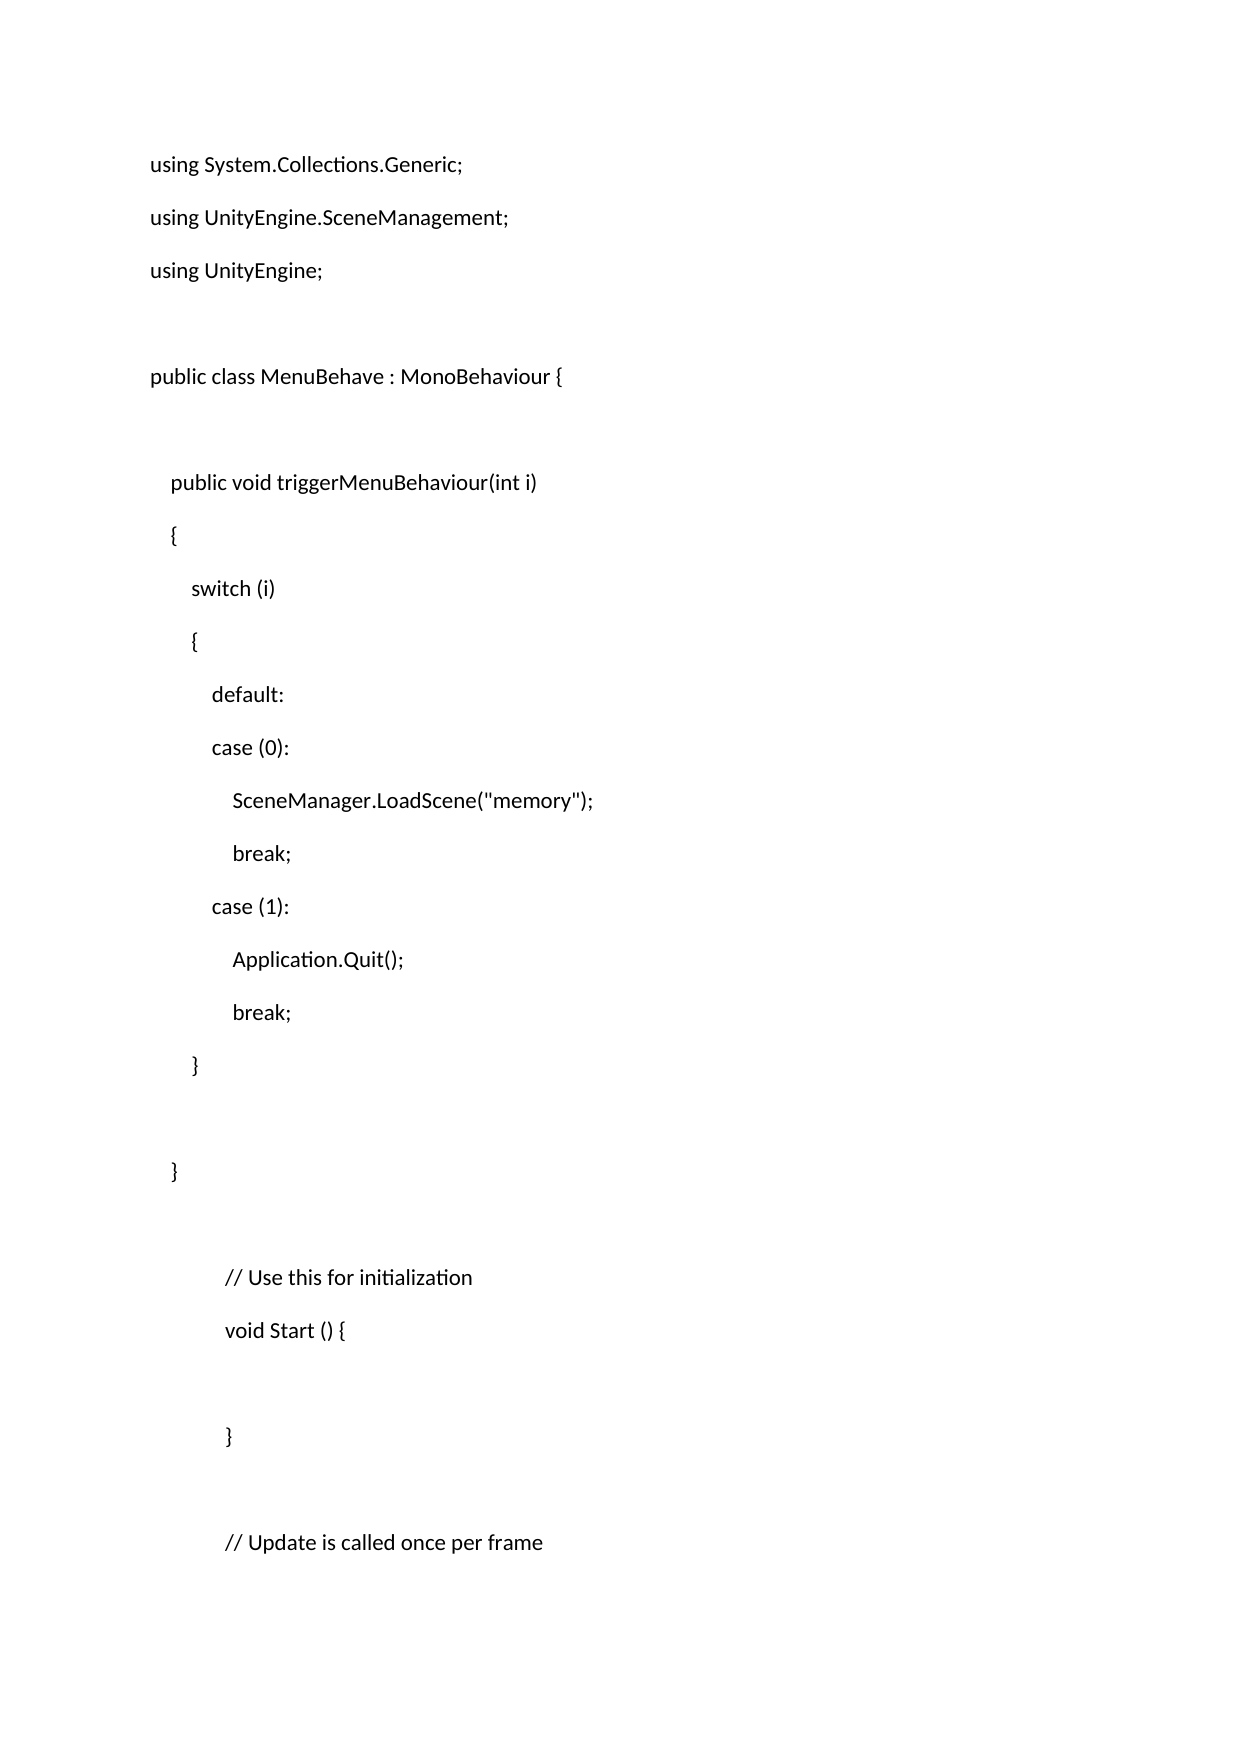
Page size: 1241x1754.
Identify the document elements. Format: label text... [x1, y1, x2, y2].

text Application.Quit(); [150, 945, 1090, 973]
text } [150, 1051, 1090, 1079]
text // Update is called once per frame [150, 1528, 1090, 1557]
text { [150, 521, 1090, 549]
text public class MenuBehave : MonoBehaviour { [150, 362, 1090, 390]
text switch (i) [150, 574, 1090, 602]
text { [150, 627, 1090, 655]
text using UnityEngine.SceneManagement; [150, 203, 1090, 231]
text } [150, 1157, 1090, 1185]
text using System.Collections.Generic; [150, 150, 1090, 178]
text } [150, 1422, 1090, 1451]
text using UnityEngine; [150, 256, 1090, 284]
text case (1): [150, 892, 1090, 920]
text break; [150, 839, 1090, 867]
text break; [150, 998, 1090, 1026]
text void Start () { [150, 1316, 1090, 1344]
text case (0): [150, 733, 1090, 761]
text default: [150, 680, 1090, 708]
text // Use this for initialization [150, 1263, 1090, 1291]
text public void triggerMenuBehaviour(int i) [150, 468, 1090, 496]
text SceneManager.LoadScene("memory"); [150, 786, 1090, 814]
